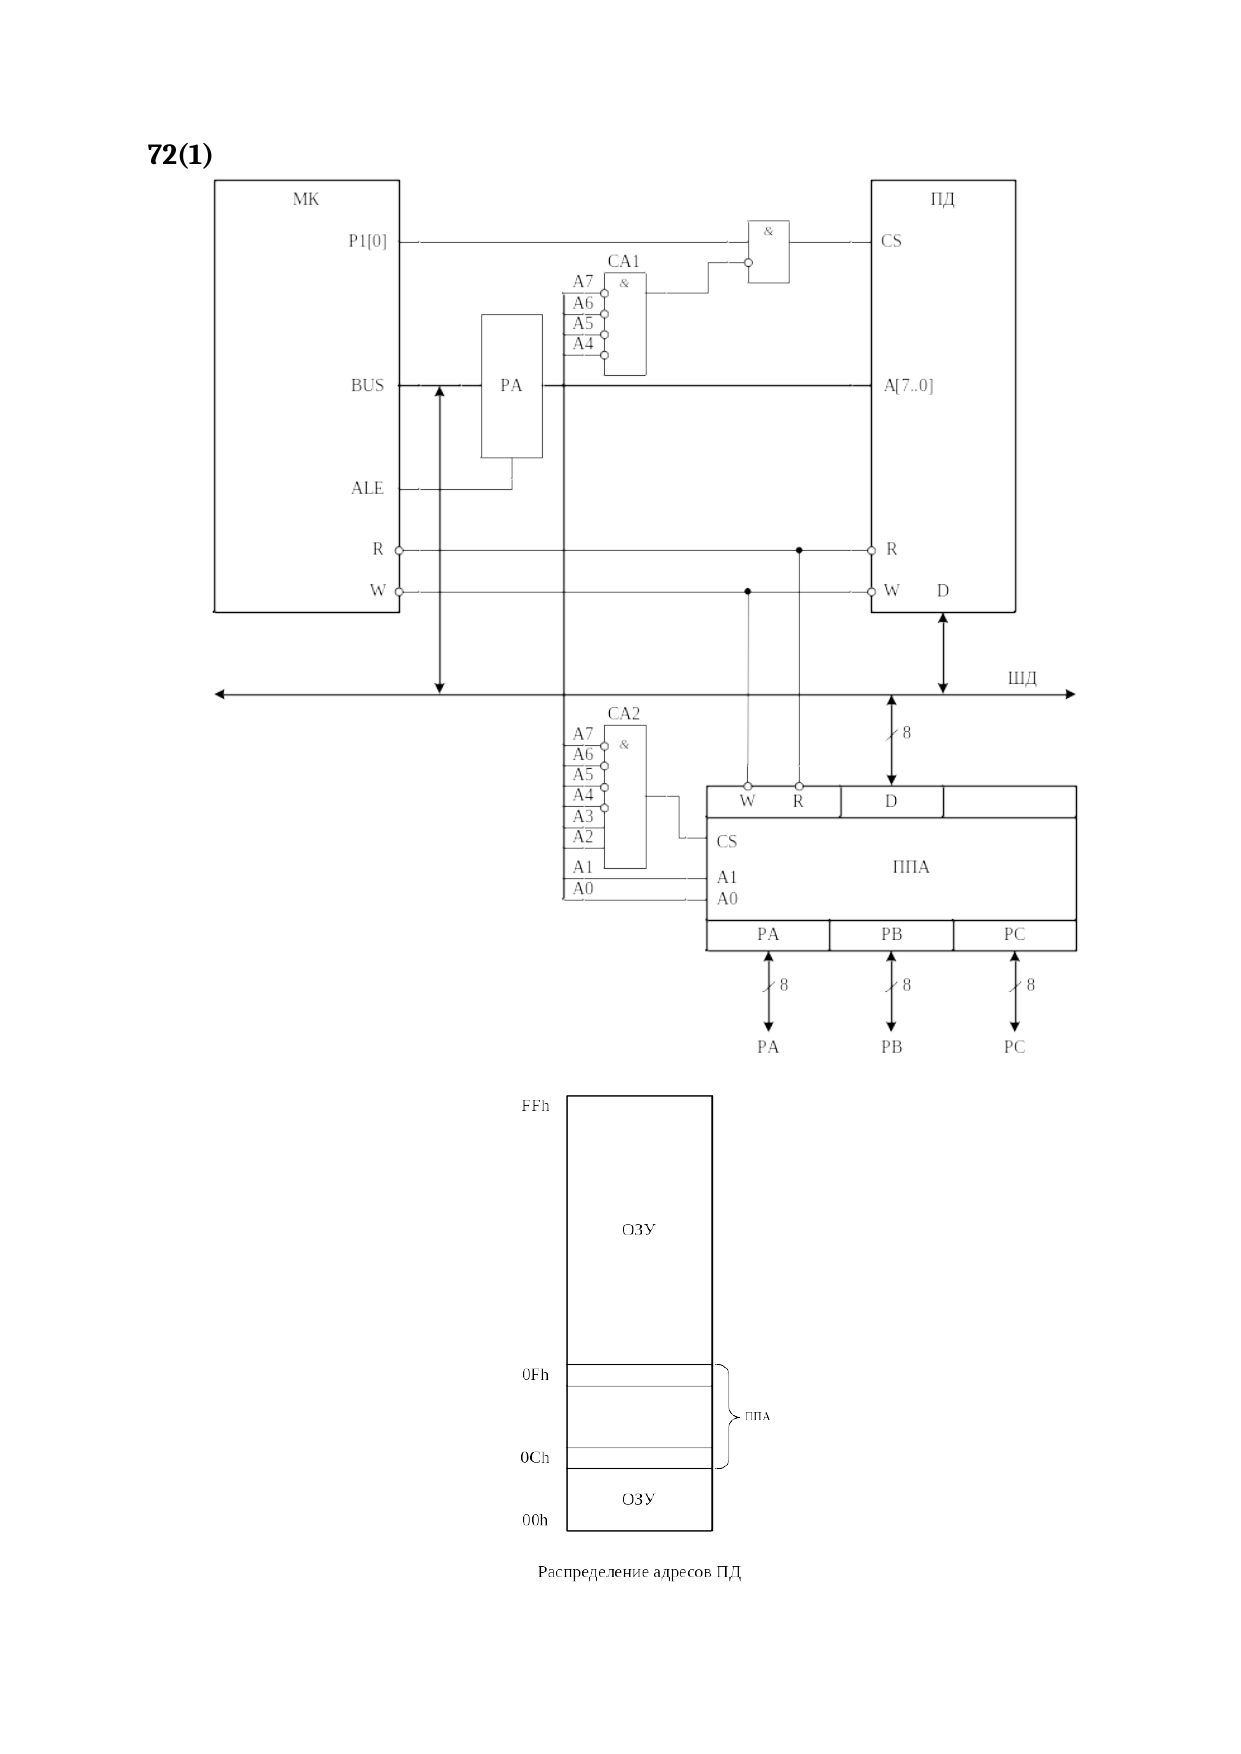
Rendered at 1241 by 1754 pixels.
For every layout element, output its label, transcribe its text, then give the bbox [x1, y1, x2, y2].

subtitle 72(1) [148, 138, 1152, 172]
